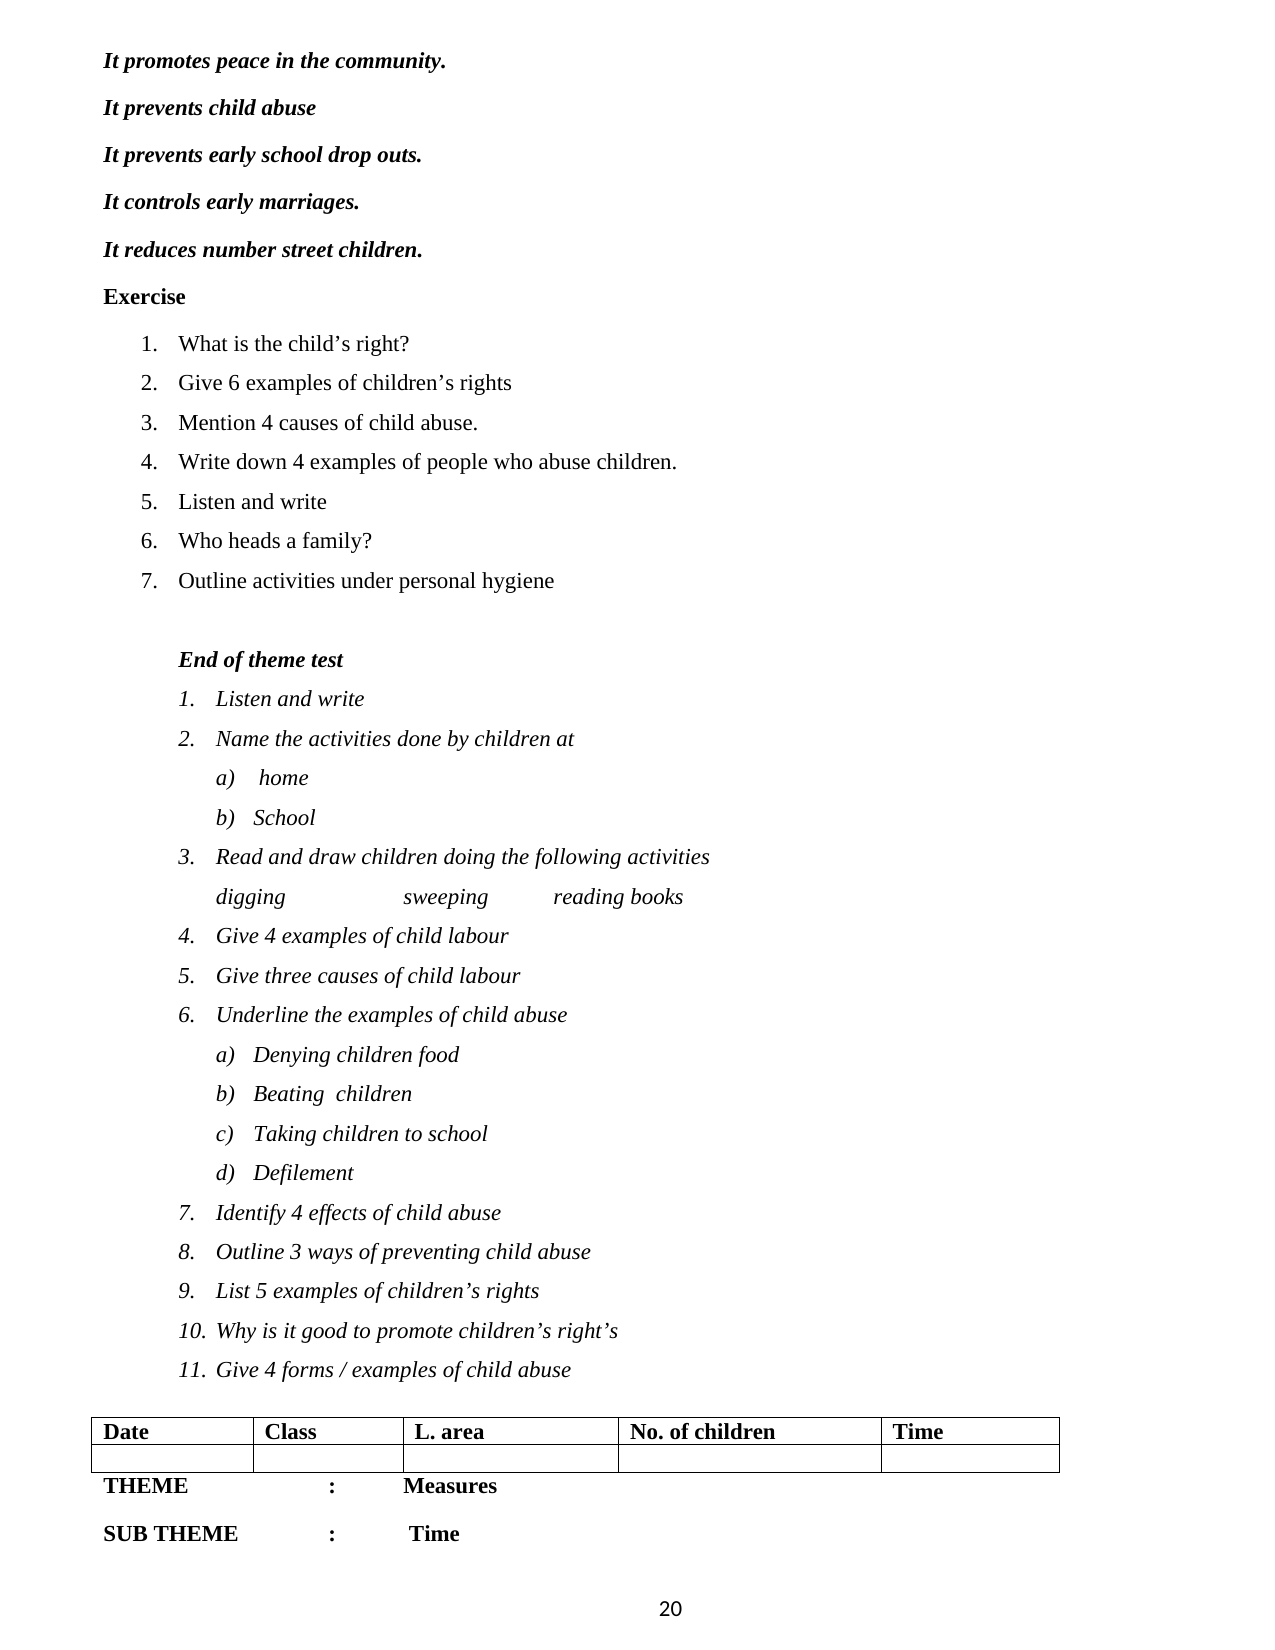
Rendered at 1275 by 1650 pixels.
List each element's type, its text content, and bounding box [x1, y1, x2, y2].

text THEME : Measures [103, 1473, 1237, 1499]
list Beating children [216, 1080, 1237, 1106]
table_cell [404, 1445, 618, 1472]
list Listen and write [141, 488, 1237, 514]
list What is the child’s right? [141, 330, 1237, 356]
list Identify 4 effects of child abuse [178, 1198, 1237, 1225]
list School [216, 804, 1237, 830]
list Mention 4 causes of child abuse. [141, 409, 1237, 435]
list Give 4 forms / examples of child abuse [178, 1356, 1237, 1383]
text It prevents child abuse [103, 94, 1237, 120]
list Denying children food [216, 1041, 1237, 1067]
list home [216, 764, 1237, 791]
list Who heads a family? [141, 527, 1237, 554]
list Why is it good to promote children’s right’s [178, 1317, 1237, 1343]
list Defilement [216, 1159, 1237, 1185]
list Taking children to school [216, 1119, 1237, 1146]
table_cell [254, 1445, 403, 1472]
list Outline activities under personal hygiene [141, 567, 1237, 593]
text It promotes peace in the community. [103, 47, 1237, 73]
list Outline 3 ways of preventing child abuse [178, 1238, 1237, 1264]
list Give 6 examples of children’s rights [141, 369, 1237, 396]
text Exercise [103, 283, 1237, 309]
list End of theme test [178, 646, 1237, 672]
list Listen and write [178, 685, 1237, 712]
table_cell [619, 1445, 881, 1472]
list Give three causes of child labour [178, 962, 1237, 988]
list Give 4 examples of child labour [178, 922, 1237, 948]
text It controls early marriages. [103, 188, 1237, 215]
table_cell [882, 1445, 1059, 1472]
list Write down 4 examples of people who abuse children. [141, 448, 1237, 475]
list digging sweeping reading books [216, 883, 1237, 909]
text SUB THEME : Time [103, 1520, 1237, 1546]
list Underline the examples of child abuse [178, 1001, 1237, 1027]
table_header Date [92, 1418, 253, 1444]
table_header Class [254, 1418, 403, 1444]
list Name the activities done by children at [178, 725, 1237, 751]
text It prevents early school drop outs. [103, 141, 1237, 168]
list Read and draw children doing the following activities [178, 843, 1237, 869]
table_cell [92, 1445, 253, 1472]
text It reduces number street children. [103, 236, 1237, 262]
table_header L. area [404, 1418, 618, 1444]
table_header Time [882, 1418, 1059, 1444]
list List 5 examples of children’s rights [178, 1277, 1237, 1304]
table_header No. of children [619, 1418, 881, 1444]
